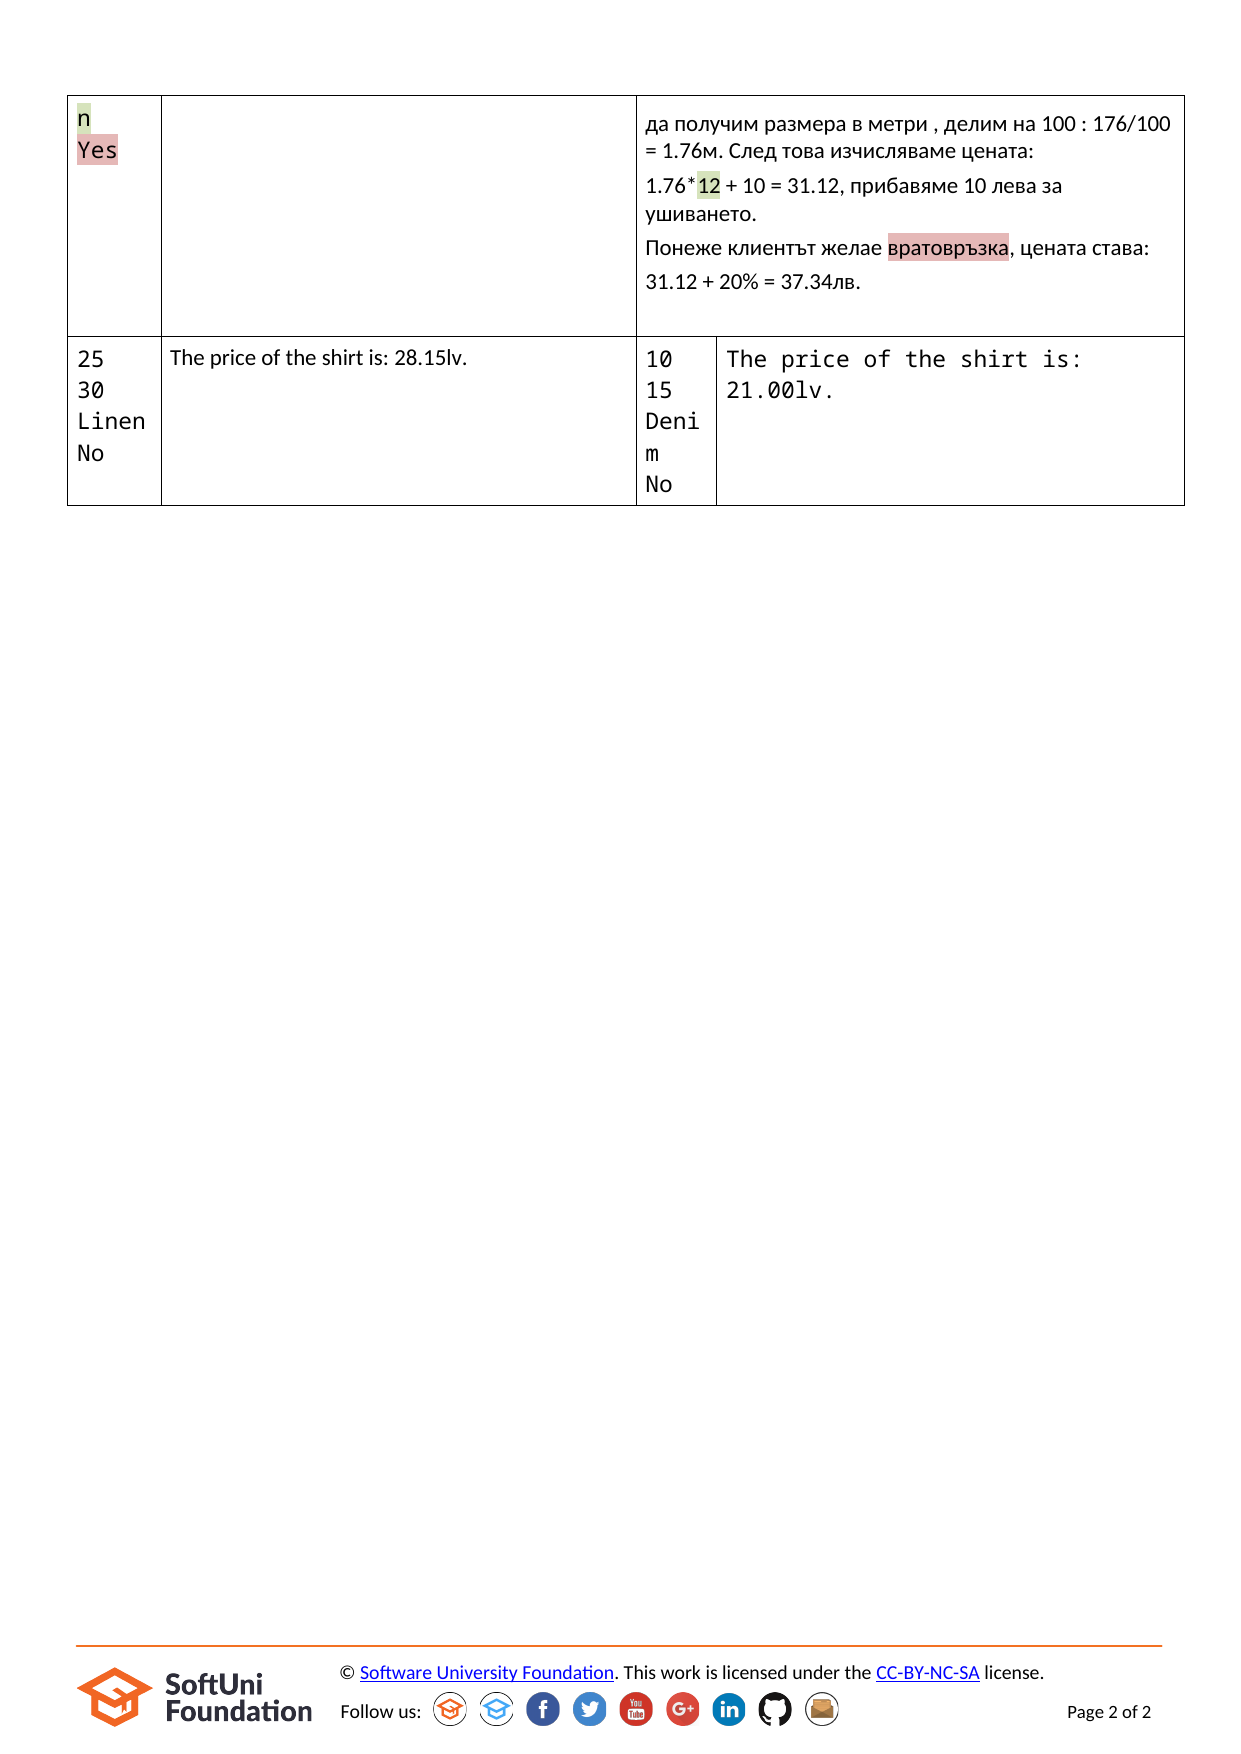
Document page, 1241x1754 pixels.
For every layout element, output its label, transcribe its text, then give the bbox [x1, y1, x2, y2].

picture [736, 1693, 746, 1703]
table_cell 30 50 Cotton Yes [68, 96, 161, 336]
table_cell 10 15 Denim No [637, 337, 716, 505]
picture [76, 1667, 312, 1727]
picture [805, 1692, 839, 1726]
picture [573, 1692, 607, 1726]
picture [619, 1692, 653, 1726]
table_cell 25 30 Linen No [68, 337, 161, 505]
picture [712, 1693, 722, 1703]
picture [666, 1692, 700, 1726]
picture [758, 1692, 792, 1726]
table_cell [162, 96, 636, 336]
picture [727, 1707, 738, 1717]
picture [526, 1692, 560, 1726]
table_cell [637, 96, 1184, 336]
picture [712, 1716, 722, 1726]
picture [480, 1692, 513, 1726]
table_cell The price of the shirt is: 28.15lv. [162, 337, 636, 505]
picture [433, 1692, 467, 1726]
picture [736, 1716, 746, 1726]
table_cell The price of the shirt is: 21.00lv. [717, 337, 1184, 505]
